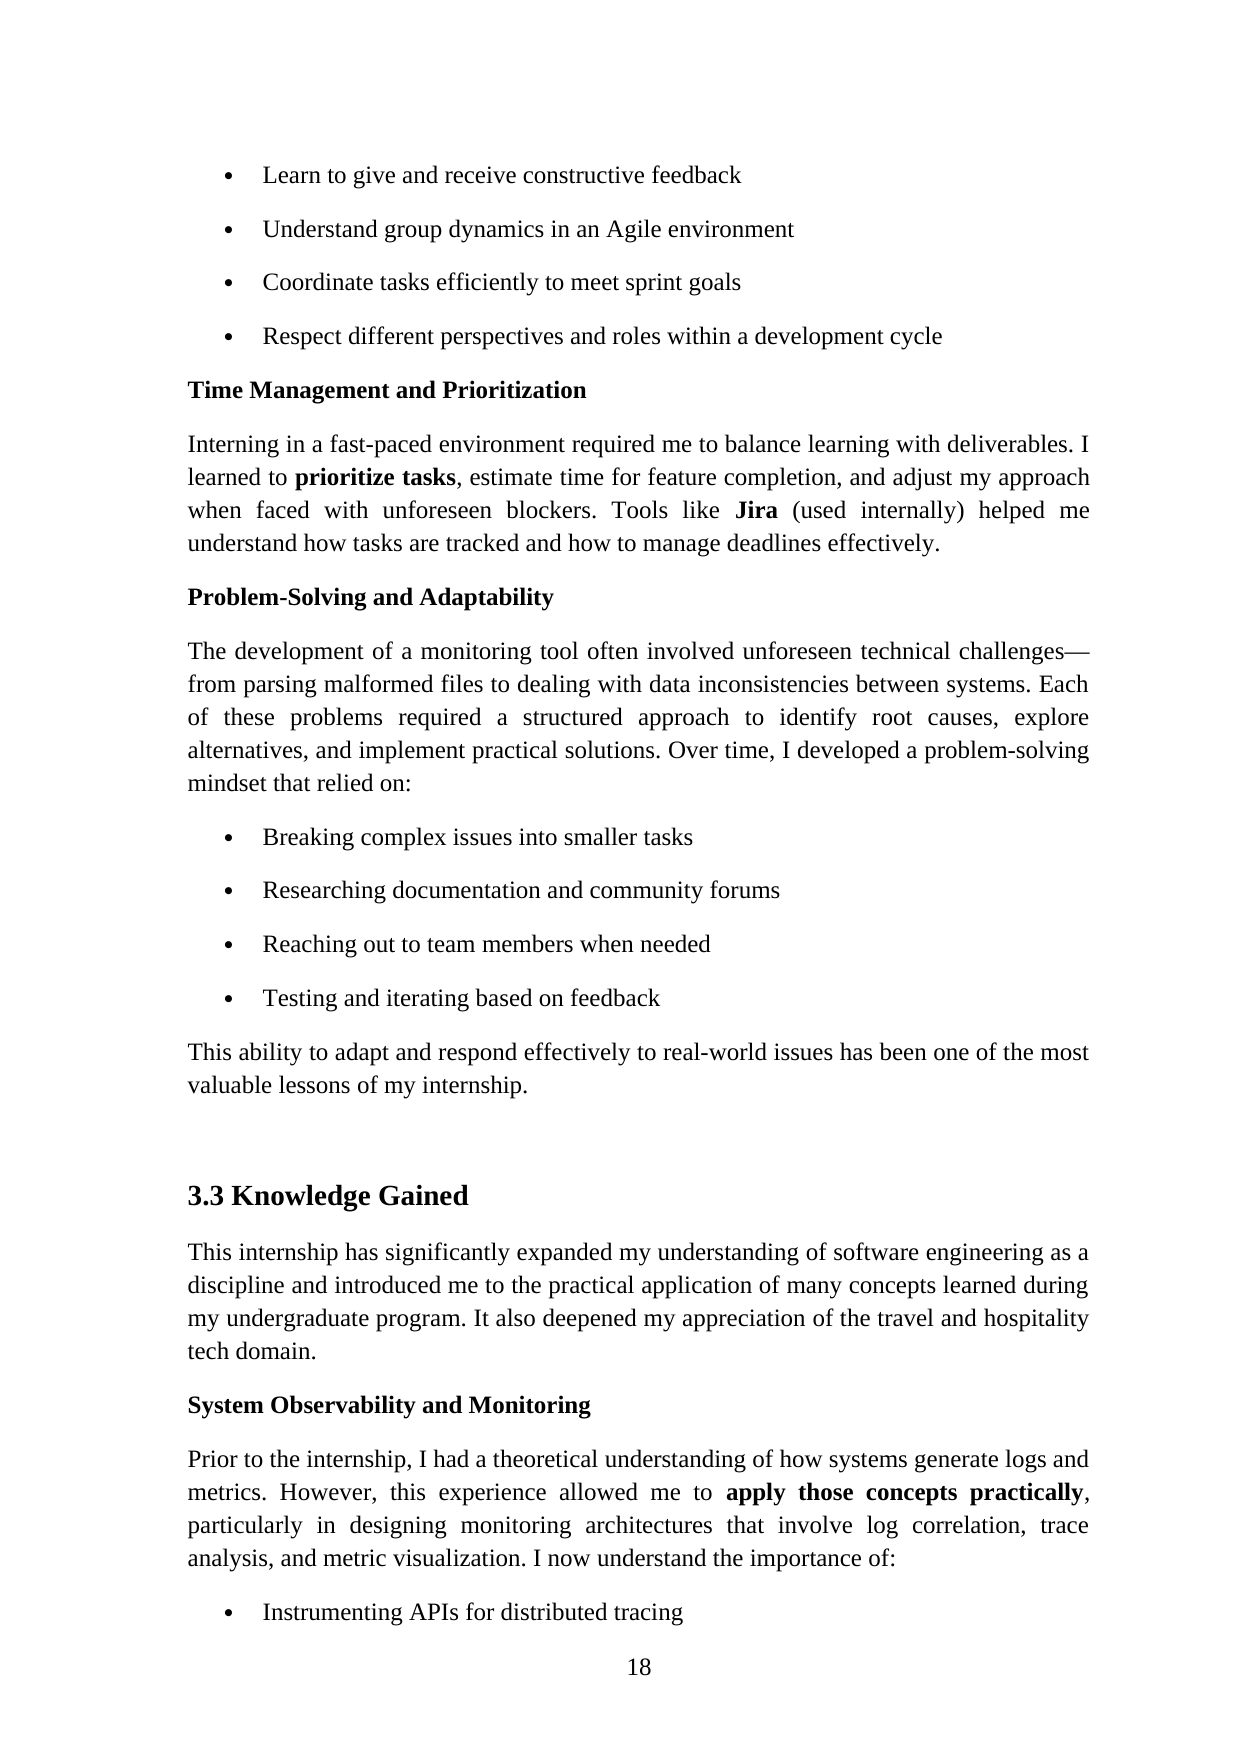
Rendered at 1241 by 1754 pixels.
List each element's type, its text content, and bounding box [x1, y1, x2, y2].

list Researching documentation and community forums [225, 876, 1090, 904]
text This ability to adapt and respond effectively to real-world issues has been one of the most valuable lessons of my internship. [187, 1037, 1090, 1099]
text This internship has significantly expanded my understanding of software engineering as a discipline and introduced me to the practical application of many concepts learned during my undergraduate program. It also deepened my appreciation of the travel and hospitality tech domain. [187, 1237, 1090, 1365]
list Learn to give and receive constructive feedback [225, 160, 1090, 188]
text Prior to the internship, I had a theoretical understanding of how systems generate logs and metrics. However, this experience allowed me to apply those concepts practically, particularly in designing monitoring architectures that involve log correlation, trace analysis, and metric visualization. I now understand the importance of: [187, 1444, 1090, 1572]
list Instrumenting APIs for distributed tracing [225, 1597, 1090, 1626]
list Reaching out to team members when needed [225, 929, 1090, 958]
list Breaking complex issues into smaller tasks [225, 822, 1090, 851]
text 3.3 Knowledge Gained [187, 1178, 1090, 1211]
list Testing and iterating based on feedback [225, 983, 1090, 1012]
list Understand group dynamics in an Agile environment [225, 214, 1090, 242]
list Coordinate tasks efficiently to meet sprint goals [225, 267, 1090, 296]
text System Observability and Monitoring [187, 1390, 1090, 1419]
text Time Management and Prioritization [187, 375, 1090, 404]
text Problem-Solving and Adaptability [187, 582, 1090, 611]
text The development of a monitoring tool often involved unforeseen technical challenges—from parsing malformed files to dealing with data inconsistencies between systems. Each of these problems required a structured approach to identify root causes, explore alternatives, and implement practical solutions. Over time, I developed a problem-solving mindset that relied on: [187, 636, 1090, 797]
list Respect different perspectives and roles within a development cycle [225, 321, 1090, 350]
text Interning in a fast-paced environment required me to balance learning with deliverables. I learned to prioritize tasks, estimate time for feature completion, and adjust my approach when faced with unforeseen blockers. Tools like Jira (used internally) helped me understand how tasks are tracked and how to manage deadlines effectively. [187, 429, 1090, 557]
